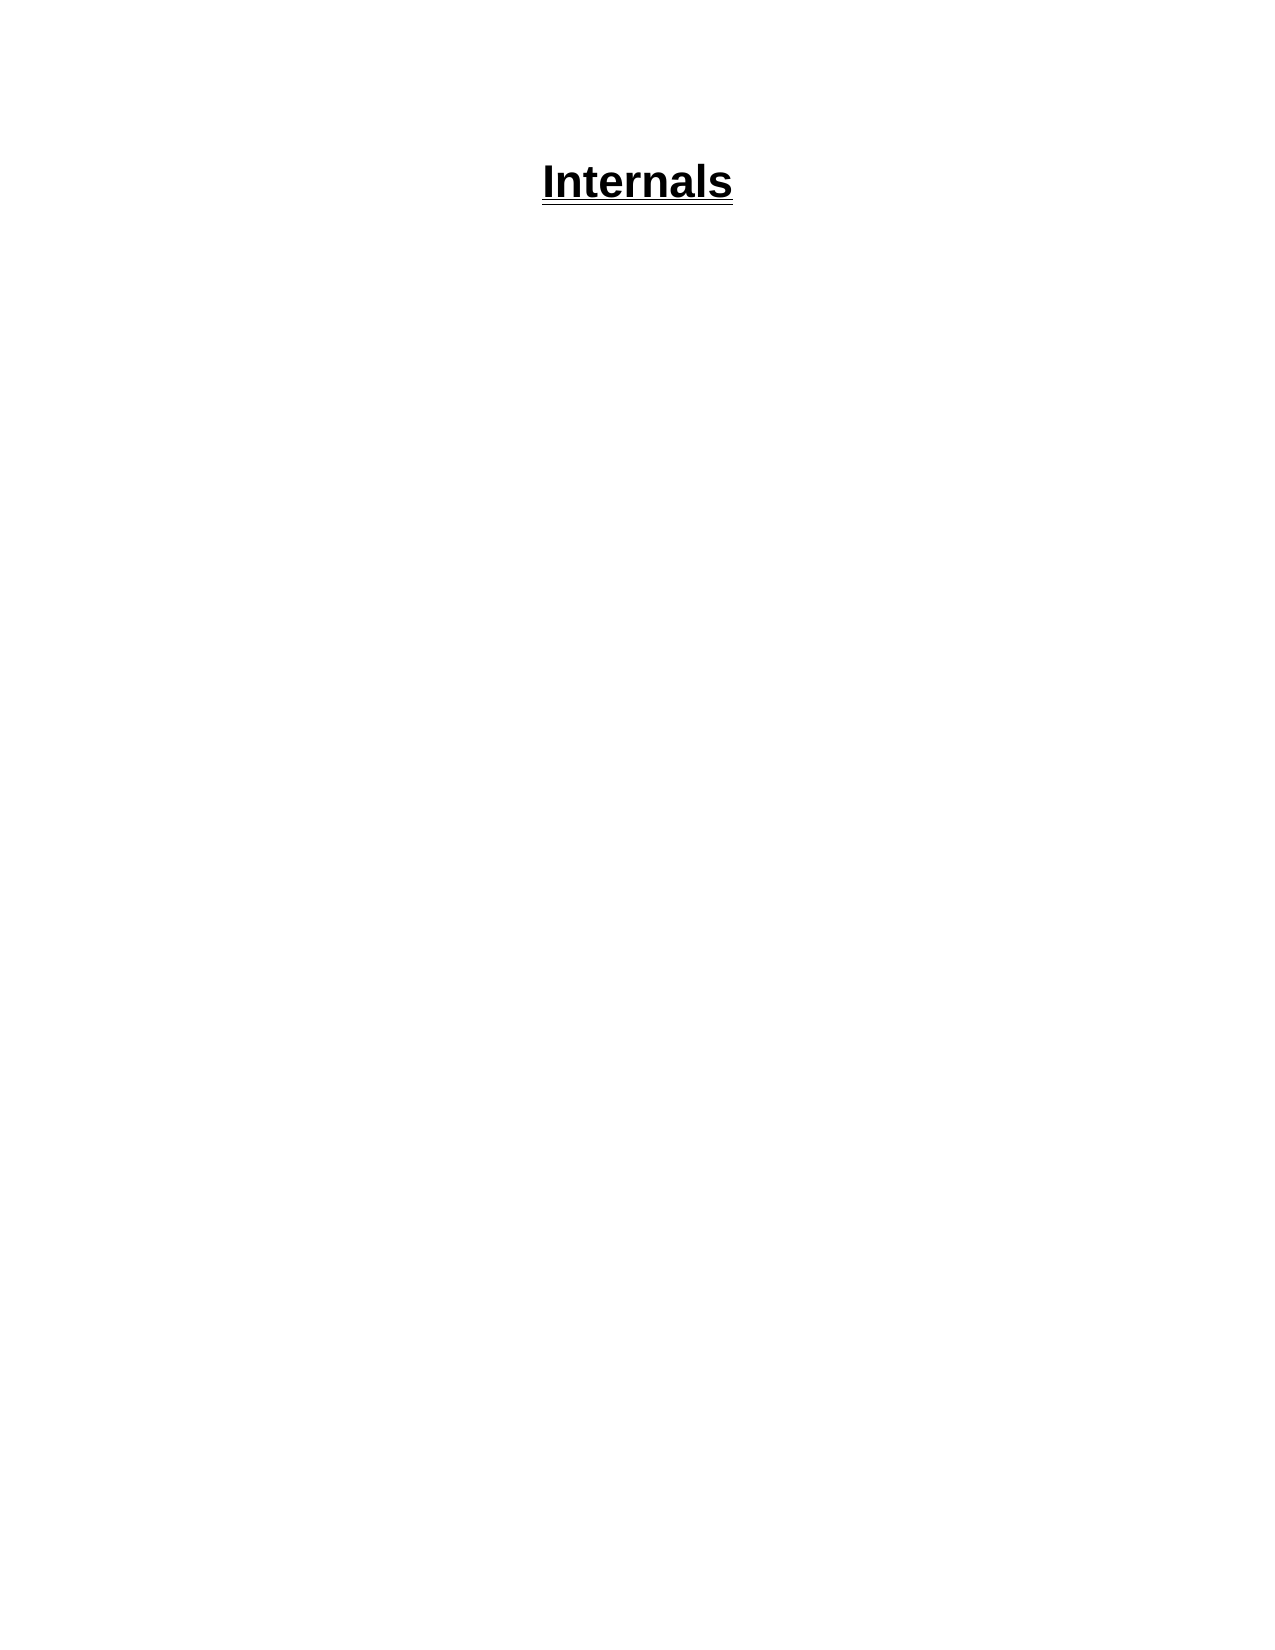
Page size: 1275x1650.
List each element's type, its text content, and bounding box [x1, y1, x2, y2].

subtitle Internals [150, 154, 1125, 207]
